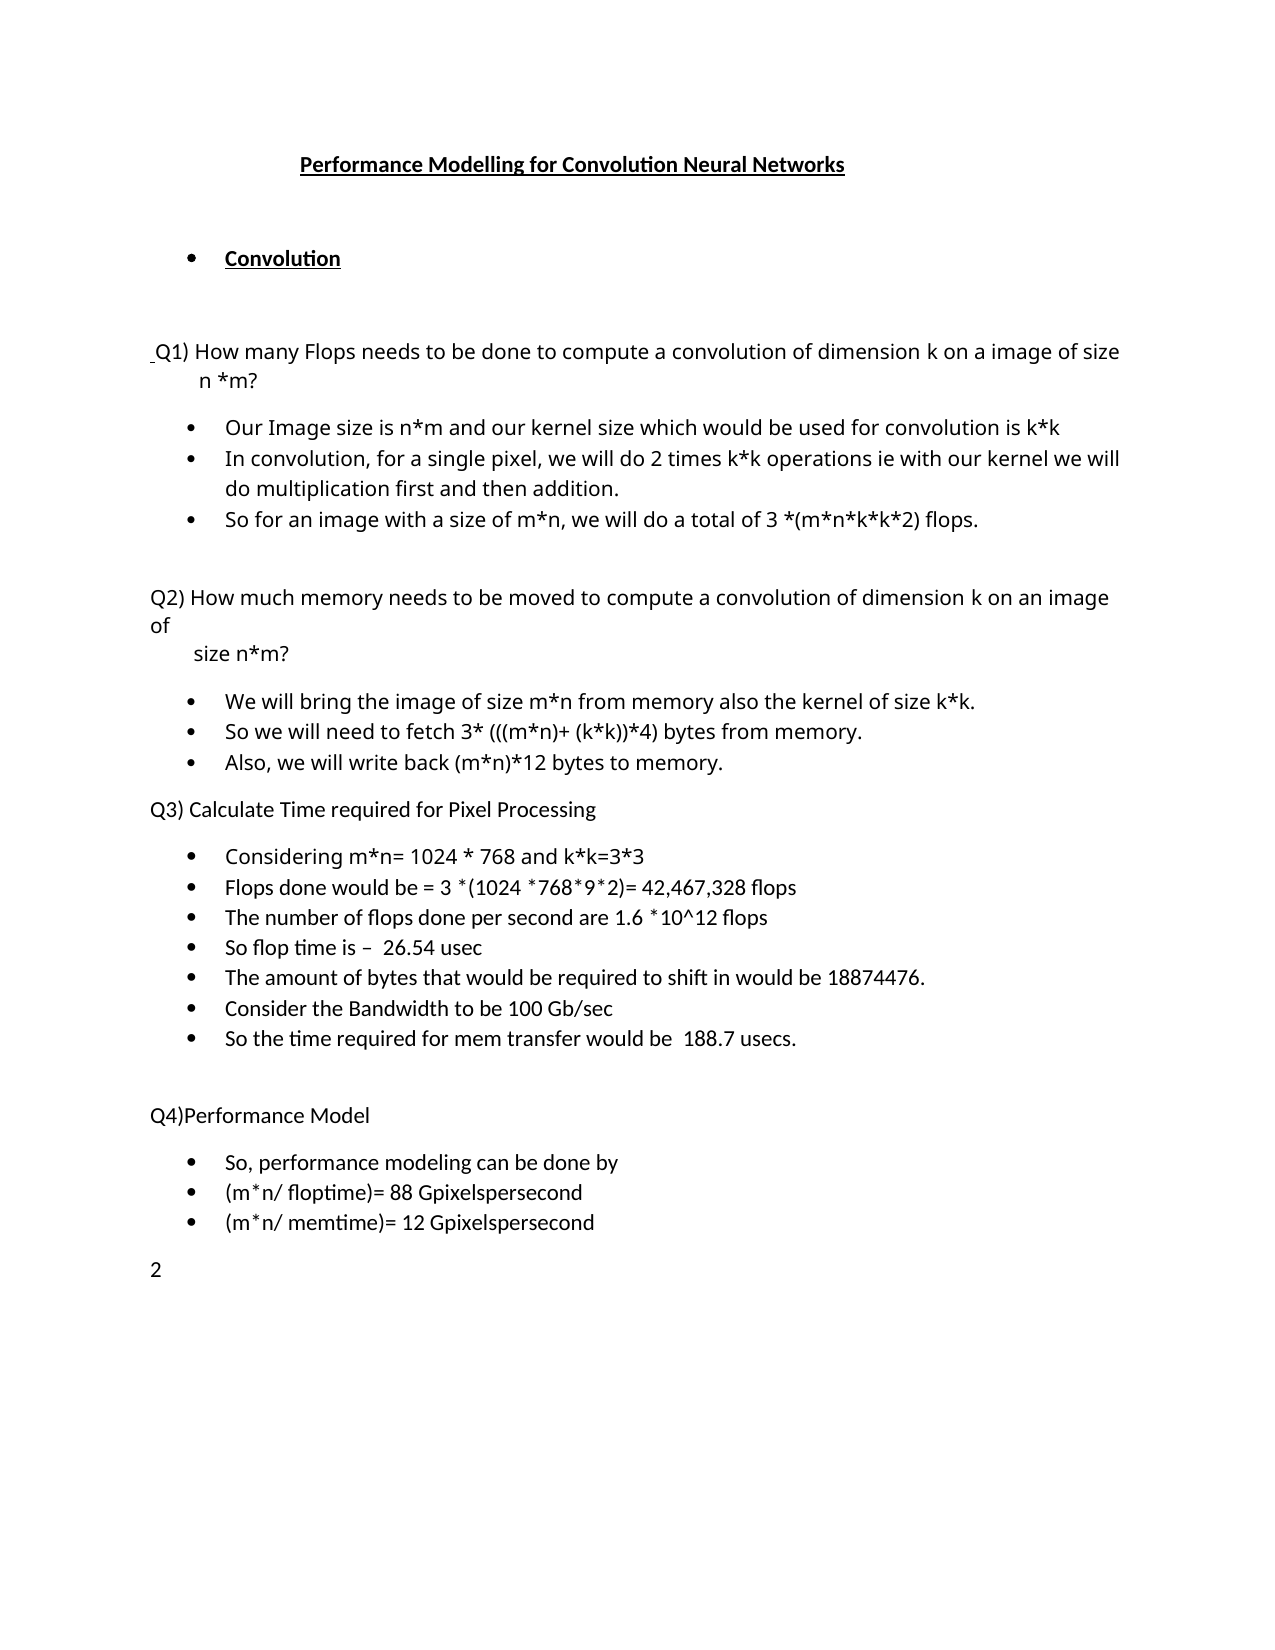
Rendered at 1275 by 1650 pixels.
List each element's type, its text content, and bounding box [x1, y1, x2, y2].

list Convolution [187, 244, 1125, 272]
list Consider the Bandwidth to be 100 Gb/sec [187, 994, 1125, 1022]
list So we will need to fetch 3* (((m*n)+ (k*k))*4) bytes from memory. [187, 717, 1125, 746]
list We will bring the image of size m*n from memory also the kernel of size k*k. [187, 687, 1125, 715]
text Q1) How many Flops needs to be done to compute a convolution of dimension k on a image of size [150, 337, 1125, 366]
list Considering m*n= 1024 * 768 and k*k=3*3 [187, 842, 1125, 871]
list So the time required for mem transfer would be 188.7 usecs. [187, 1024, 1125, 1052]
text size n*m? [150, 639, 1125, 668]
text n *m? [150, 366, 1125, 394]
list Also, we will write back (m*n)*12 bytes to memory. [187, 748, 1125, 776]
text Q3) Calculate Time required for Pixel Processing [150, 795, 1125, 823]
text Q2) How much memory needs to be moved to compute a convolution of dimension k on an image of [150, 583, 1125, 639]
list So, performance modeling can be done by [187, 1148, 1125, 1176]
list So for an image with a size of m*n, we will do a total of 3 *(m*n*k*k*2) flops. [187, 505, 1125, 533]
list (m*n/ memtime)= 12 Gpixelspersecond [187, 1208, 1125, 1236]
list (m*n/ floptime)= 88 Gpixelspersecond [187, 1178, 1125, 1206]
text Performance Modelling for Convolution Neural Networks [225, 150, 1125, 178]
text 2 [150, 1255, 1125, 1283]
text Q4)Performance Model [150, 1101, 1125, 1129]
list So flop time is – 26.54 usec [187, 933, 1125, 961]
list In convolution, for a single pixel, we will do 2 times k*k operations ie with our kernel we will do multiplication first and then addition. [187, 444, 1125, 503]
list Our Image size is n*m and our kernel size which would be used for convolution is k*k [187, 413, 1125, 442]
list Flops done would be = 3 *(1024 *768*9*2)= 42,467,328 flops [187, 873, 1125, 901]
list The number of flops done per second are 1.6 *10^12 flops [187, 903, 1125, 931]
list The amount of bytes that would be required to shift in would be 18874476. [187, 963, 1125, 991]
